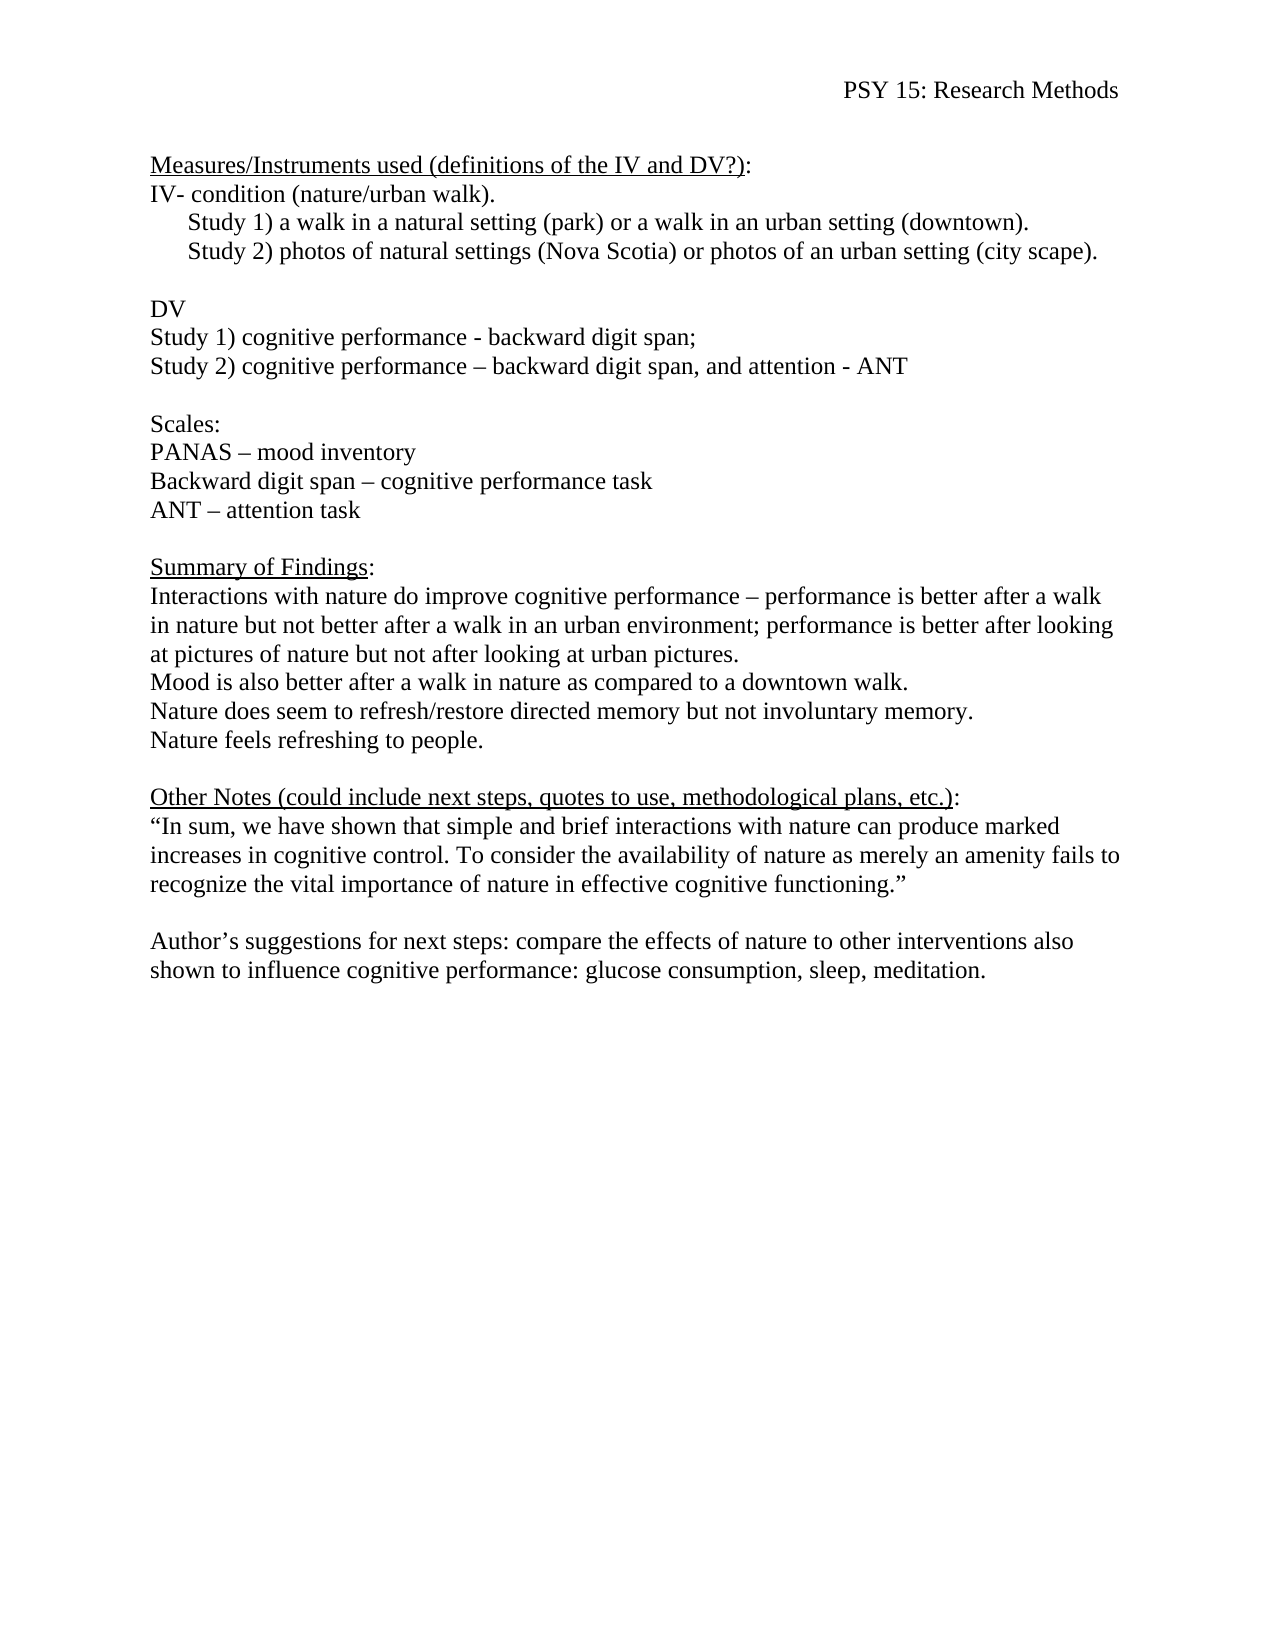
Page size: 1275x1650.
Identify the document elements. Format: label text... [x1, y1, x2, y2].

text Mood is also better after a walk in nature as compared to a downtown walk. [150, 667, 1125, 696]
text Study 2) photos of natural settings (Nova Scotia) or photos of an urban setting (city scape). [187, 236, 1125, 265]
text Nature feels refreshing to people. [150, 725, 1125, 754]
text Study 2) cognitive performance – backward digit span, and attention - ANT [150, 351, 1125, 380]
text Interactions with nature do improve cognitive performance – performance is better after a walk in nature but not better after a walk in an urban environment; performance is better after looking at pictures of nature but not after looking at urban pictures. [150, 581, 1125, 667]
text Study 1) a walk in a natural setting (park) or a walk in an urban setting (downtown). [187, 207, 1125, 236]
text ANT – attention task [150, 495, 1125, 524]
text Nature does seem to refresh/restore directed memory but not involuntary memory. [150, 696, 1125, 725]
text Other Notes (could include next steps, quotes to use, methodological plans, etc.): [150, 782, 1125, 811]
text IV- condition (nature/urban walk). [150, 179, 1125, 207]
text Summary of Findings: [150, 552, 1125, 581]
text Backward digit span – cognitive performance task [150, 466, 1125, 495]
text Author’s suggestions for next steps: compare the effects of nature to other interventions also shown to influence cognitive performance: glucose consumption, sleep, meditation. [150, 926, 1125, 984]
text “In sum, we have shown that simple and brief interactions with nature can produce marked increases in cognitive control. To consider the availability of nature as merely an amenity fails to recognize the vital importance of nature in effective cognitive functioning.” [150, 811, 1125, 897]
text PANAS – mood inventory [150, 437, 1125, 466]
text Measures/Instruments used (definitions of the IV and DV?): [150, 150, 1125, 179]
text Study 1) cognitive performance - backward digit span; [150, 322, 1125, 351]
text Scales: [150, 409, 1125, 437]
text DV [150, 294, 1125, 322]
